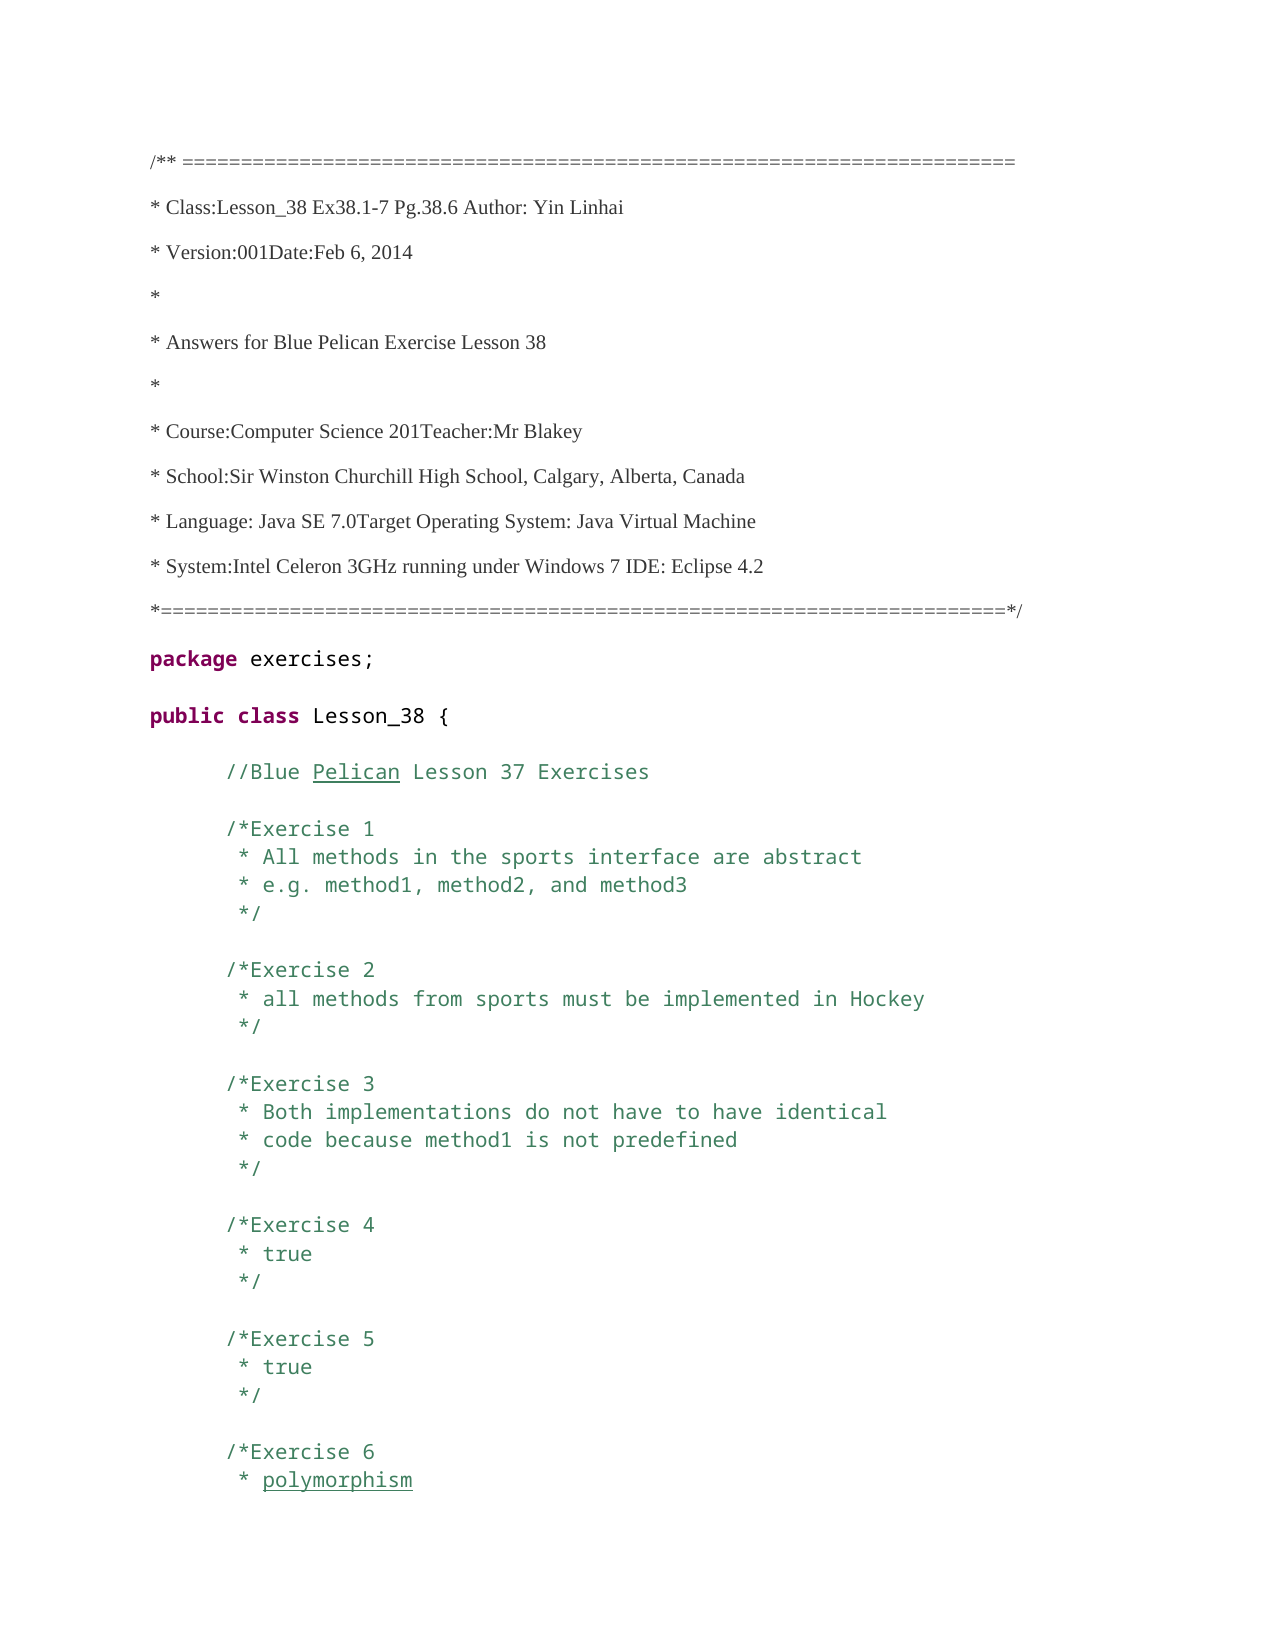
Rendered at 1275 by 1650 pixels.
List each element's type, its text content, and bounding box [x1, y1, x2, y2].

text * true [150, 1239, 1125, 1267]
text */ [150, 1012, 1125, 1041]
text /** ======================================================================= [150, 150, 1125, 174]
text * Course:Computer Science 201Teacher:Mr Blakey [150, 419, 1125, 443]
text /*Exercise 3 [150, 1069, 1125, 1097]
text public class Lesson_38 { [150, 701, 1125, 729]
text package exercises; [150, 644, 1125, 672]
text * all methods from sports must be implemented in Hockey [150, 984, 1125, 1012]
text /*Exercise 1 [150, 814, 1125, 842]
text * true [150, 1352, 1125, 1381]
text /*Exercise 2 [150, 955, 1125, 984]
text * Answers for Blue Pelican Exercise Lesson 38 [150, 329, 1125, 354]
text * School:Sir Winston Churchill High School, Calgary, Alberta, Canada [150, 464, 1125, 488]
text * [150, 374, 1125, 398]
text //Blue Pelican Lesson 37 Exercises [150, 757, 1125, 786]
text /*Exercise 5 [150, 1324, 1125, 1352]
text * All methods in the sports interface are abstract [150, 842, 1125, 871]
text * Both implementations do not have to have identical [150, 1097, 1125, 1126]
text */ [150, 1154, 1125, 1182]
text *========================================================================*/ [150, 599, 1125, 623]
text */ [150, 1267, 1125, 1296]
text * Language: Java SE 7.0Target Operating System: Java Virtual Machine [150, 509, 1125, 533]
text */ [150, 899, 1125, 927]
text */ [150, 1381, 1125, 1409]
text * Class:Lesson_38 Ex38.1-7 Pg.38.6 Author: Yin Linhai [150, 195, 1125, 219]
text * e.g. method1, method2, and method3 [150, 871, 1125, 899]
text /*Exercise 4 [150, 1211, 1125, 1239]
text * [150, 285, 1125, 309]
text * System:Intel Celeron 3GHz running under Windows 7 IDE: Eclipse 4.2 [150, 554, 1125, 578]
text * code because method1 is not predefined [150, 1126, 1125, 1154]
text * Version:001Date:Feb 6, 2014 [150, 240, 1125, 264]
text /*Exercise 6 [150, 1437, 1125, 1466]
text * polymorphism [150, 1466, 1125, 1494]
